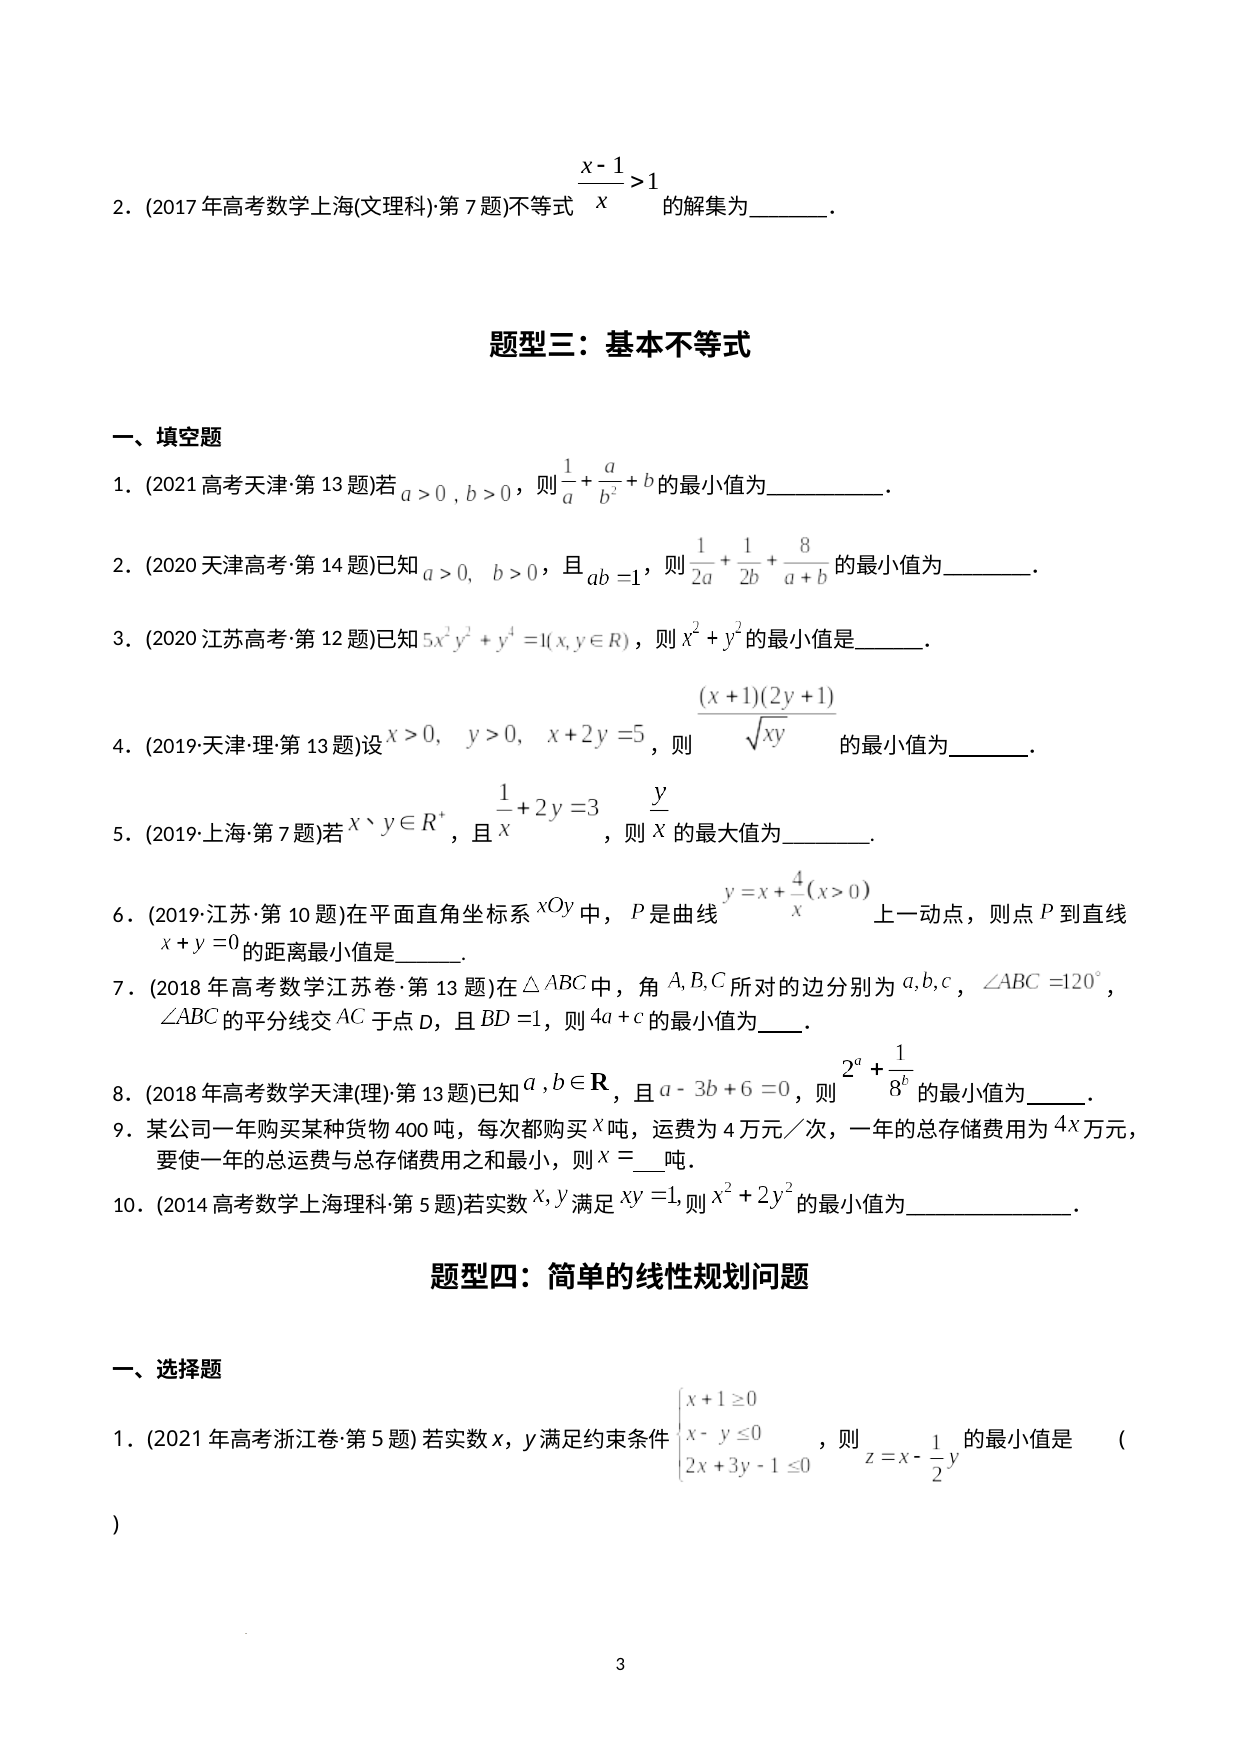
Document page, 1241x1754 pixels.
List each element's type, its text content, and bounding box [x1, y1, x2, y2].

text 一、填空题 [112, 419, 1128, 451]
text 6．(2019·江苏·第10题)在平面直角坐标系中，是曲线上一动点，则点到直线的距离最小值是______. [112, 864, 1128, 966]
text 5．(2019·上海·第7题)若，且，则的最大值为________. [112, 776, 1128, 848]
text 1．(2021高考天津·第13题)若，则的最小值为____________． [112, 451, 1084, 516]
text 3．(2020江苏高考·第12题)已知，则的最小值是_______． [112, 612, 1128, 663]
text 10．(2014高考数学上海理科·第5题)若实数满足则的最小值为_________________． [112, 1175, 1128, 1218]
text 7．(2018年高考数学江苏卷·第13题)在中，角所对的边分别为，，的平分线交于点D，且，则的最小值为 ． [112, 966, 1128, 1035]
text 8．(2018年高考数学天津(理)·第13题)已知，且，则的最小值为 ． [112, 1035, 1128, 1108]
subtitle 题型四：简单的线性规划问题 [112, 1254, 1128, 1296]
text 1．(2021年高考浙江卷·第5题) 若实数x，y满足约束条件，则的最小值是 ( ) [112, 1383, 1128, 1538]
text 2．(2020天津高考·第14题)已知，且，则的最小值为_________． [112, 532, 1128, 597]
text 一、选择题 [112, 1352, 1128, 1383]
subtitle 题型三：基本不等式 [112, 322, 1128, 364]
text 4．(2019·天津·理·第13题)设，则的最小值为 ． [112, 679, 1128, 760]
text 9．某公司一年购买某种货物400吨，每次都购买吨，运费为4万元／次，一年的总存储费用为万元，要使一年的总运费与总存储费用之和最小，则 吨． [112, 1108, 1128, 1175]
text 2．(2017年高考数学上海(文理科)·第7题)不等式的解集为________． [112, 150, 1128, 220]
